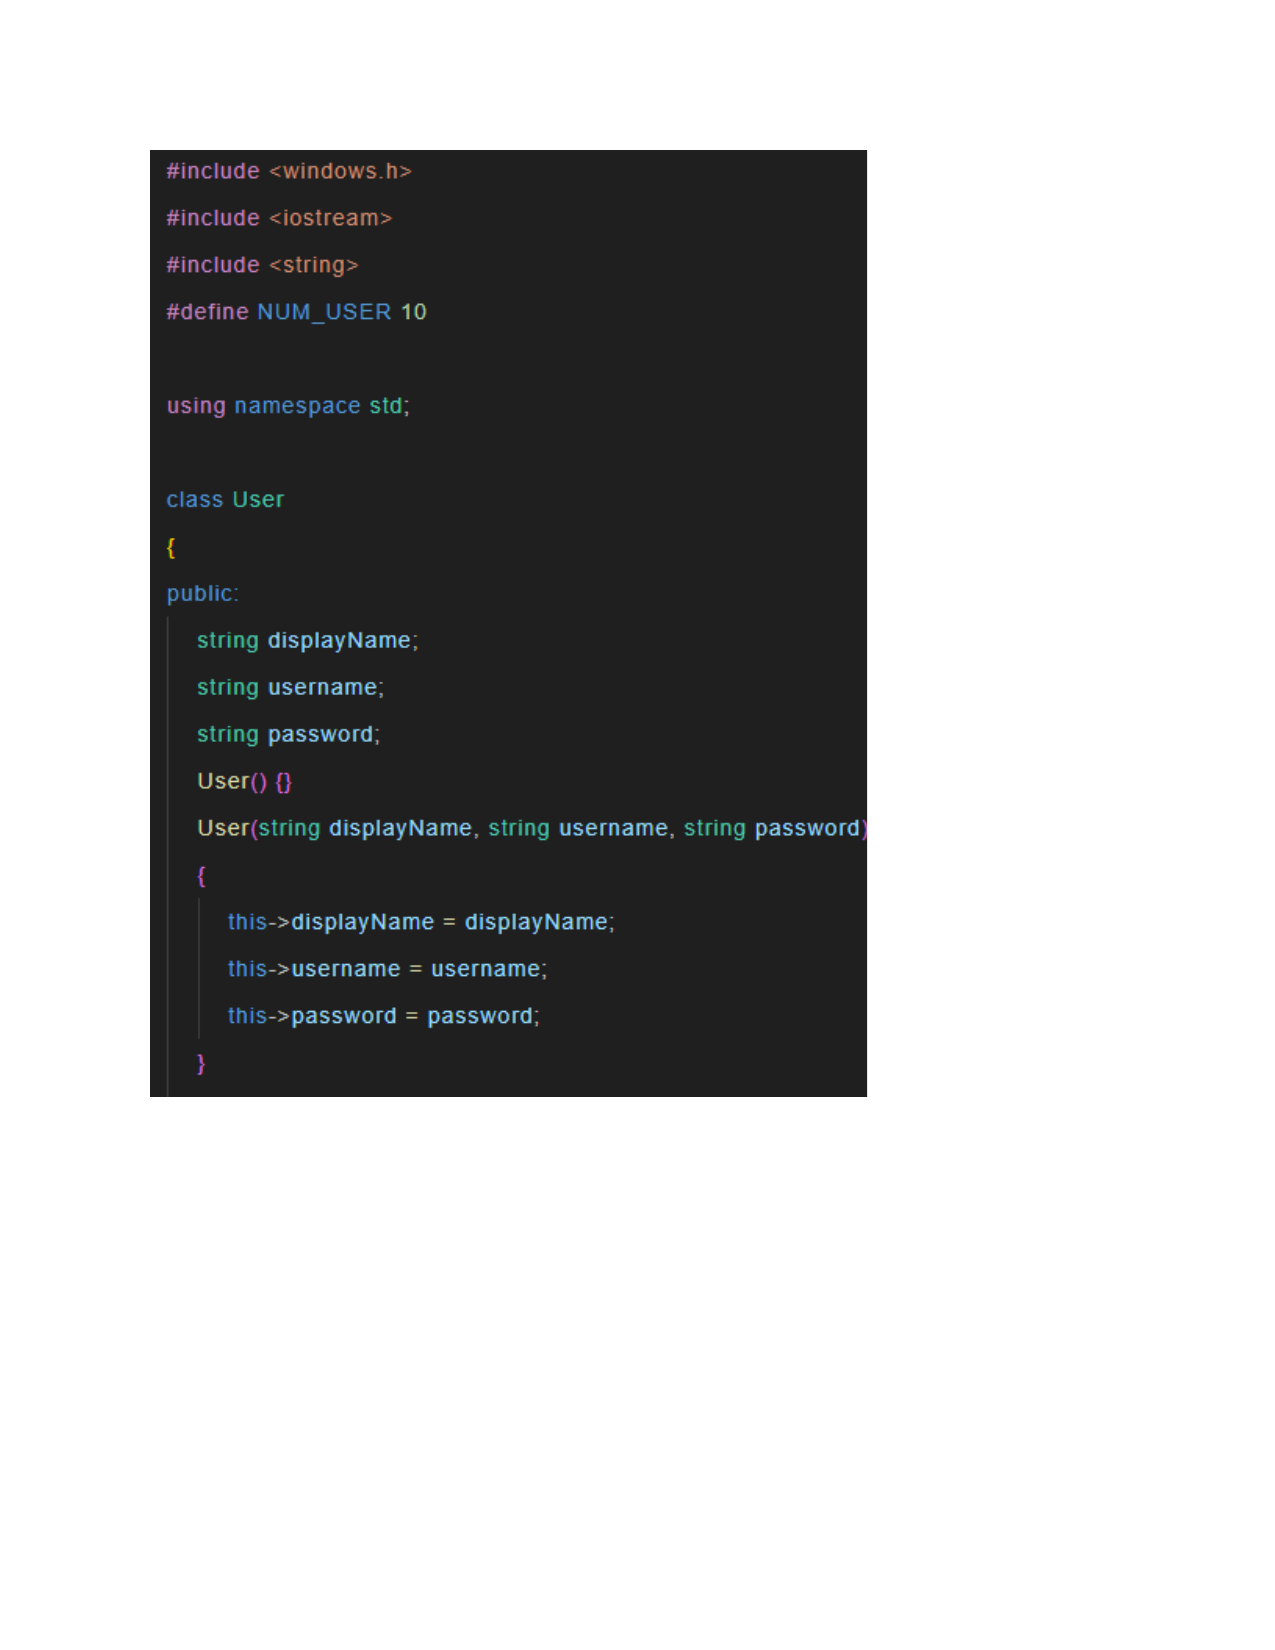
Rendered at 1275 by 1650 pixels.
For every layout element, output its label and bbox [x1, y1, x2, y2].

picture [150, 150, 868, 1097]
